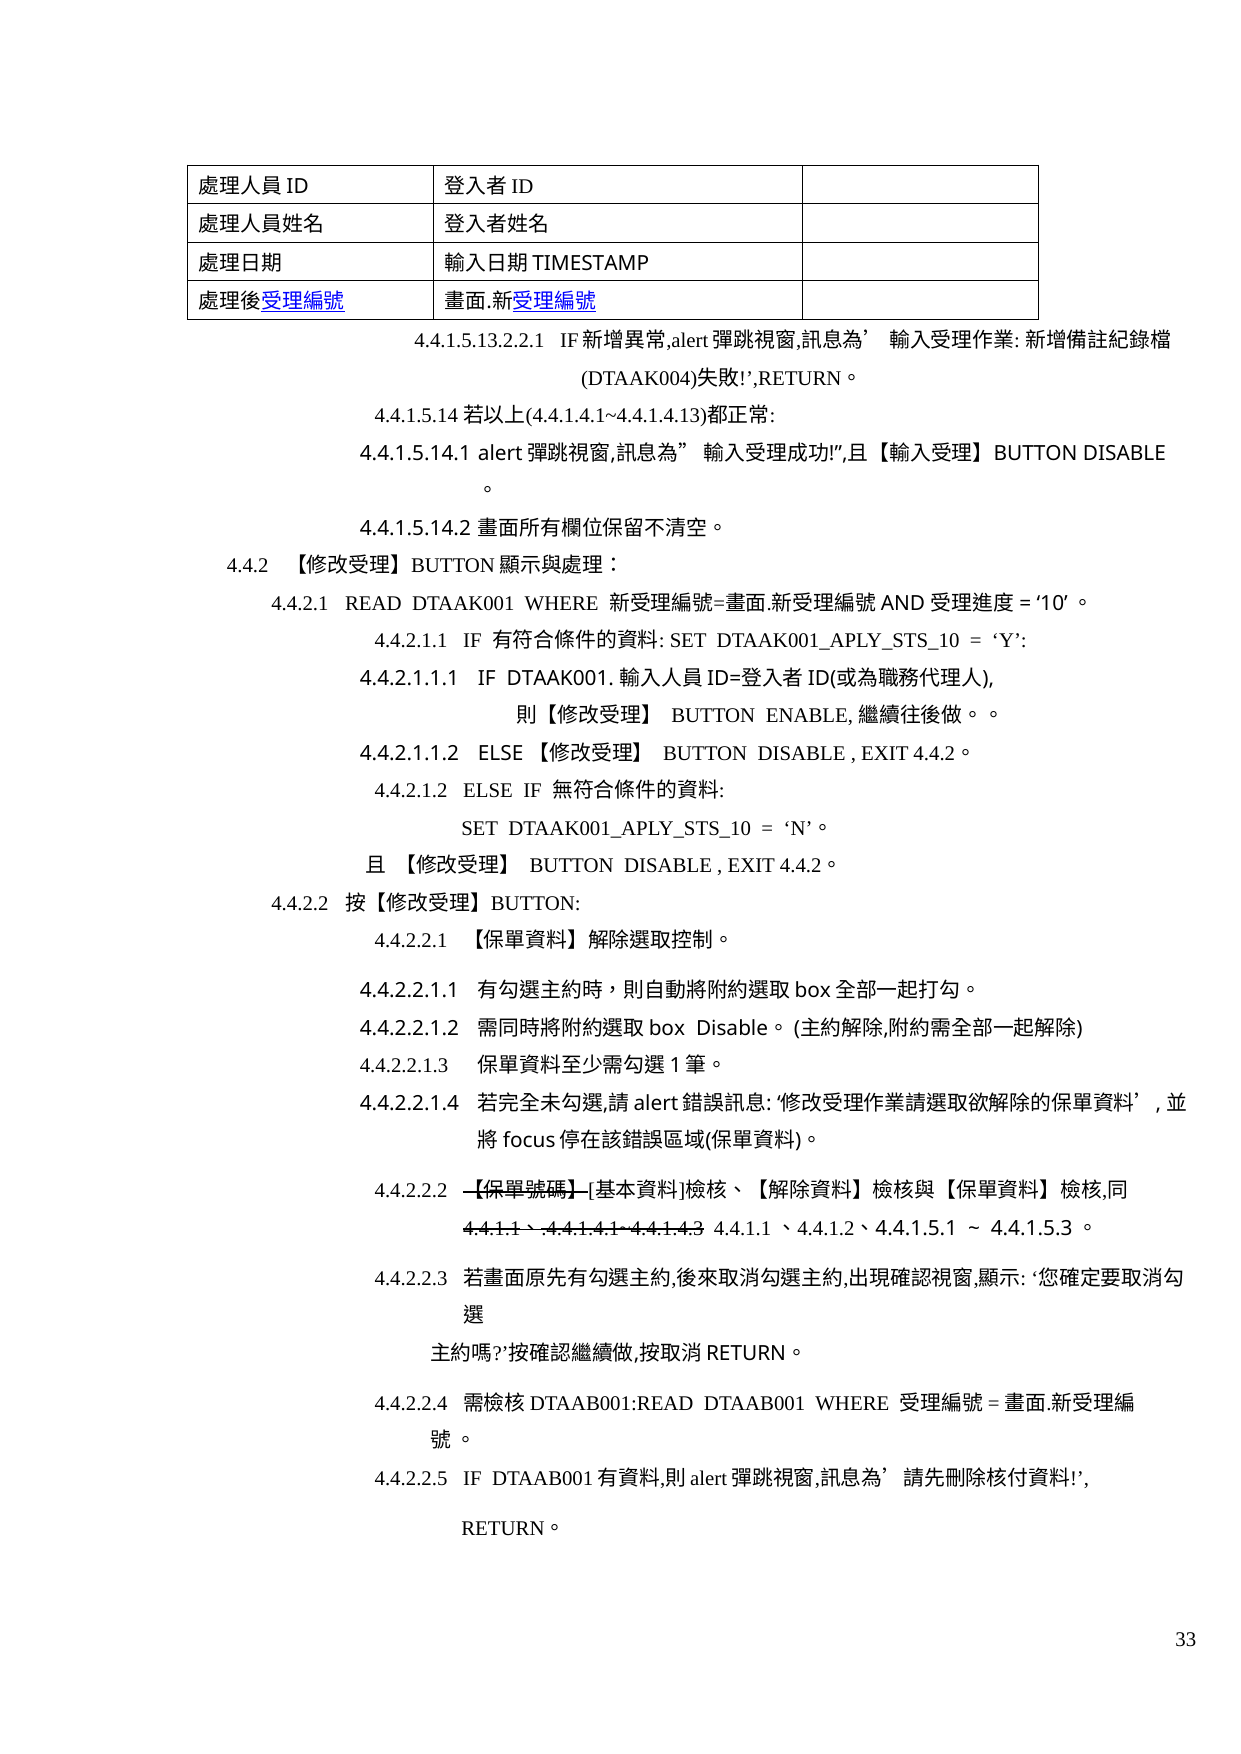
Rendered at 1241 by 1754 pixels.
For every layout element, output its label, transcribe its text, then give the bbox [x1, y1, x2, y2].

list 需同時將附約選取box Disable。 (主約解除,附約需全部一起解除) [359, 1007, 1196, 1045]
table_cell [803, 166, 1038, 203]
list IF 有符合條件的資料: SET DTAAK001_APLY_STS_10 = ‘Y’: [374, 620, 1196, 657]
list 按【修改受理】BUTTON: [271, 882, 1196, 920]
table_cell 登入者ID [434, 166, 802, 203]
text 則【修改受理】 BUTTON ENABLE, 繼續往後做。。 [359, 695, 1196, 732]
list 畫面所有欄位保留不清空。 [359, 507, 1196, 545]
text SET DTAAK001_APLY_STS_10 = ‘N’。 [315, 807, 1196, 845]
list 有勾選主約時，則自動將附約選取box全部一起打勾。 [359, 970, 1196, 1007]
list 若以上(.4.1~4.4.1.4.13)都正常: [374, 395, 1196, 432]
text .5.13.2.2.1 IF新增異常,alert彈跳視窗,訊息為’ 輸入受理作業: 新增備註紀錄檔 [404, 320, 1196, 357]
table_cell [803, 204, 1038, 242]
text (DTAAK004)失敗!’,RETURN。 [404, 357, 1196, 395]
table_cell 畫面.新受理編號 [434, 281, 802, 319]
list ELSE IF 無符合條件的資料: [374, 770, 1196, 807]
list IF DTAAK001. 輸入人員ID=登入者ID(或為職務代理人), [359, 657, 1196, 695]
list 若完全未勾選,請alert錯誤訊息: ‘修改受理作業請選取欲解除的保單資料’, 並將focus停在該錯誤區域(保單資料)。 [359, 1082, 1196, 1157]
table_cell 輸入日期TIMESTAMP [434, 243, 802, 280]
table_cell [803, 281, 1038, 319]
list 保單資料至少需勾選1筆。 [359, 1045, 1196, 1082]
table_cell 登入者姓名 [434, 204, 802, 242]
list IF DTAAB001有資料,則alert彈跳視窗,訊息為’請先刪除核付資料!’, [374, 1457, 1196, 1495]
list 【保單號碼】[基本資料]檢核、【解除資料】檢核與【保單資料】檢核,同.1、.4.4.1.4.1~4.4.1.4.3 4.4.1.1 、4.4.1.2、4.4.1.5.1 ~ .5.3 。 [374, 1170, 1196, 1245]
table_cell 處理人員ID [188, 166, 433, 203]
text RETURN。 [315, 1507, 1196, 1545]
text 號 。 [315, 1420, 1196, 1457]
list ELSE 【修改受理】 BUTTON DISABLE , EXIT 。 [359, 732, 1196, 770]
list alert彈跳視窗,訊息為” 輸入受理成功!”,且【輸入受理】BUTTON DISABLE 。 [359, 432, 1196, 507]
list 若畫面原先有勾選主約,後來取消勾選主約,出現確認視窗,顯示: ‘您確定要取消勾選 [374, 1257, 1196, 1332]
list 【修改受理】BUTTON顯示與處理： [227, 545, 1196, 582]
table_cell [803, 243, 1038, 280]
table_cell 處理人員姓名 [188, 204, 433, 242]
text 主約嗎?’按確認繼續做,按取消RETURN。 [315, 1332, 1196, 1370]
list 需檢核DTAAB001:READ DTAAB001 WHERE 受理編號 = 畫面.新受理編 [374, 1382, 1196, 1420]
table_cell 處理後受理編號 [188, 281, 433, 319]
table_cell 處理日期 [188, 243, 433, 280]
list READ DTAAK001 WHERE 新受理編號=畫面.新受理編號 AND 受理進度 = ‘ 。 [271, 582, 1196, 620]
list 【保單資料】解除選取控制。 [374, 920, 1196, 957]
text 且 【修改受理】 BUTTON DISABLE , EXIT 。 [271, 845, 1196, 882]
